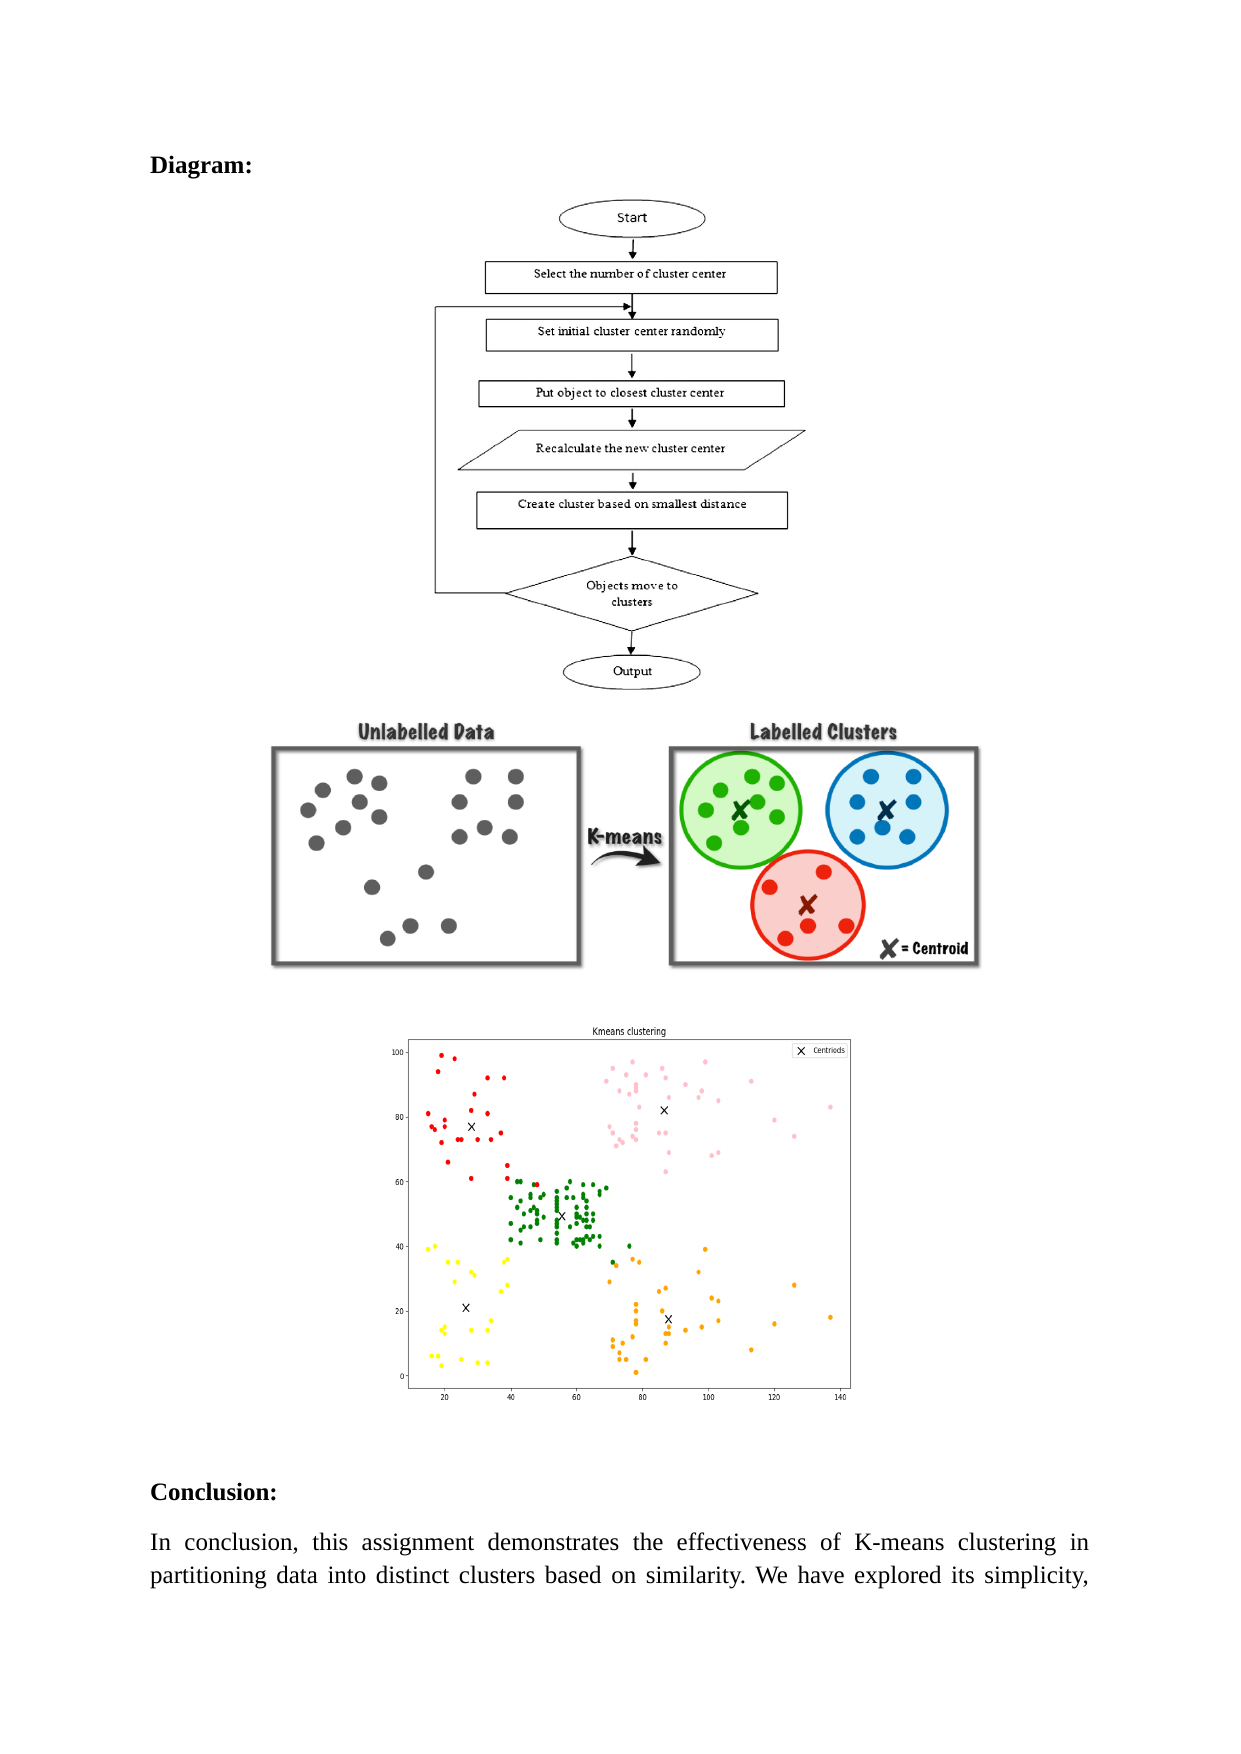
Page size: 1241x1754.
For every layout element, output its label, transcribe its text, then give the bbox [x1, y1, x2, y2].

picture [386, 1021, 855, 1407]
picture [258, 710, 983, 1001]
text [150, 1527, 1090, 1588]
text Conclusion: [150, 1477, 1090, 1506]
text Diagram: [150, 150, 1090, 179]
picture [434, 199, 806, 690]
